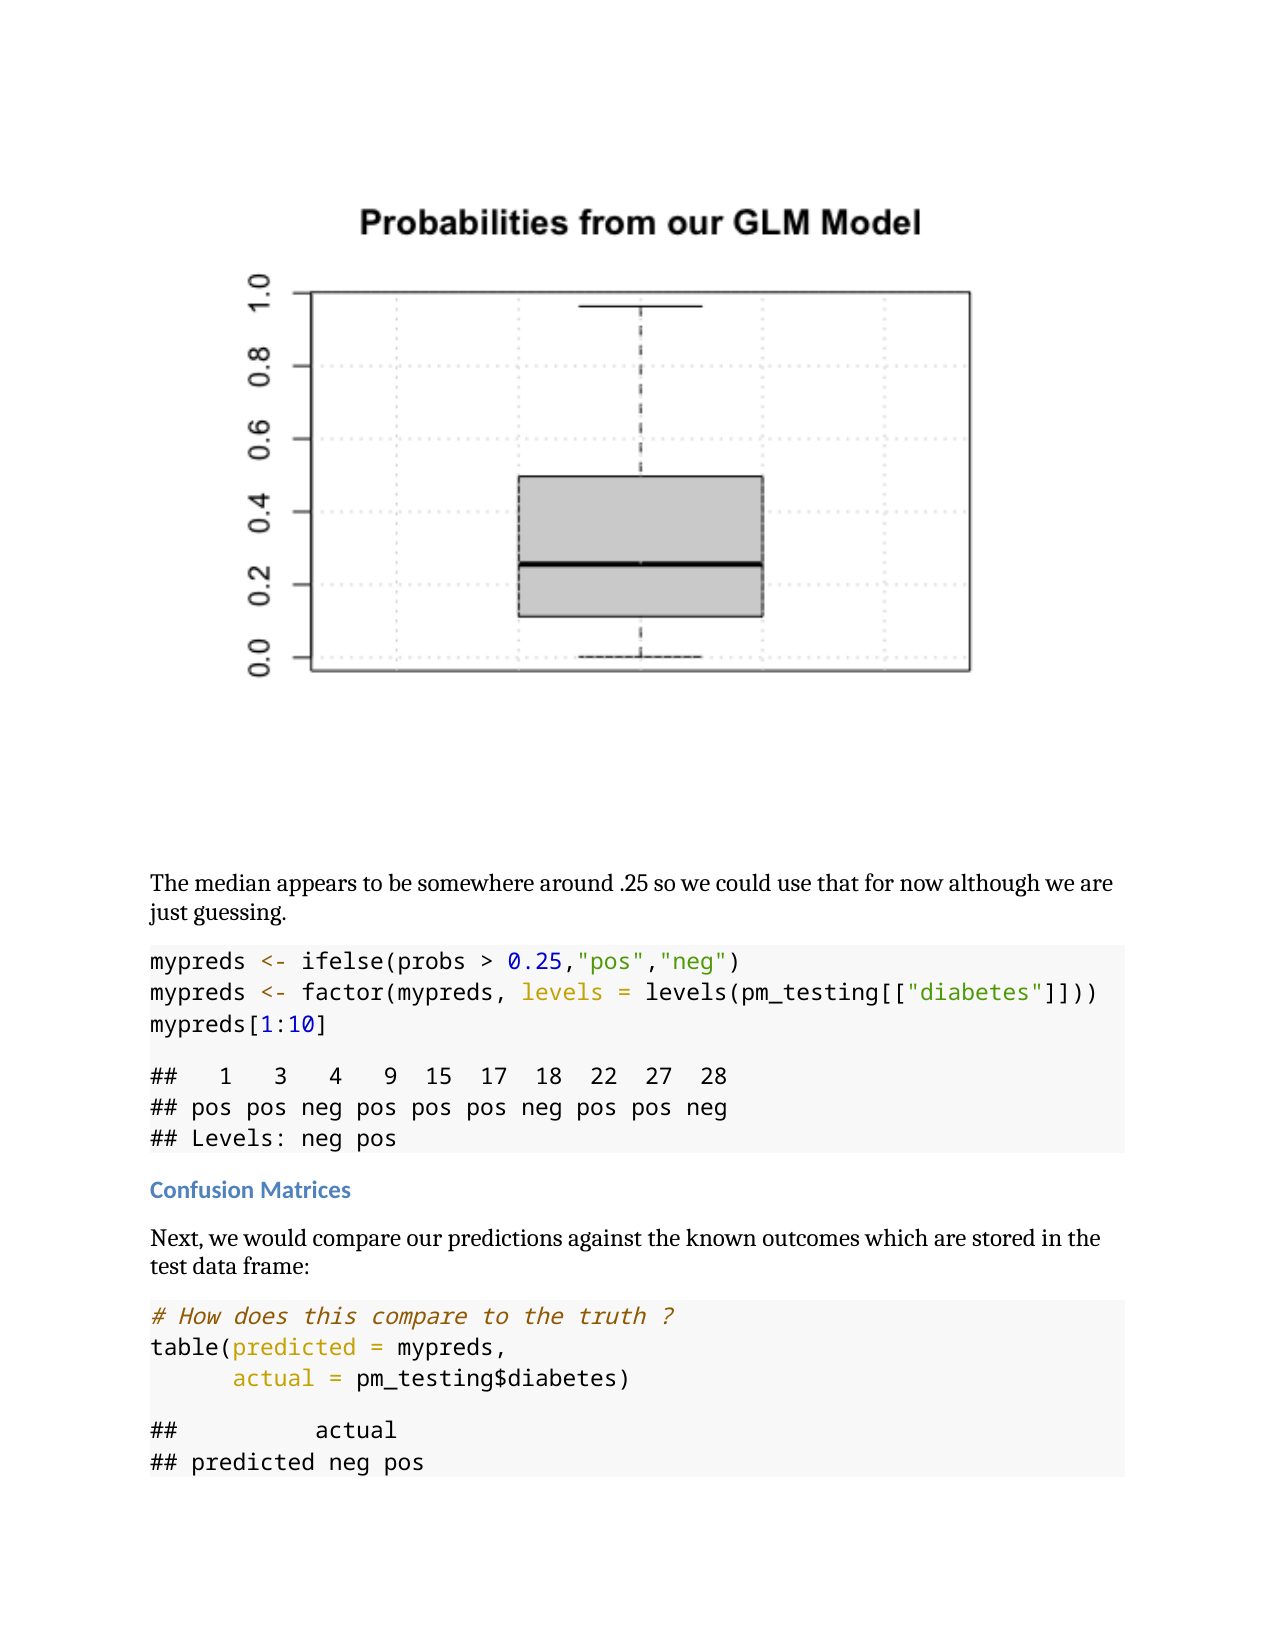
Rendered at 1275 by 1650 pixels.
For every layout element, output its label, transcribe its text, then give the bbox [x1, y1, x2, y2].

text The median appears to be somewhere around .25 so we could use that for now although we are just guessing. [150, 869, 1125, 926]
text ## 1 3 4 9 15 17 18 22 27 28 ## pos pos neg pos pos pos neg pos pos neg ## Levels: neg pos [150, 1059, 1125, 1153]
text Next, we would compare our predictions against the known outcomes which are stored in the test data frame: [150, 1223, 1125, 1281]
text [150, 1414, 1125, 1477]
text mypreds <- ifelse(probs > 0.25,"pos","neg") mypreds <- factor(mypreds, levels = levels(pm_testing[["diabetes"]])) mypreds[1:10] [150, 945, 1125, 1039]
subtitle Confusion Matrices [150, 1174, 1125, 1205]
text # How does this compare to the truth ? table(predicted = mypreds, actual = pm_testing$diabetes) [507, 1300, 1125, 1393]
picture [168, 150, 1044, 850]
